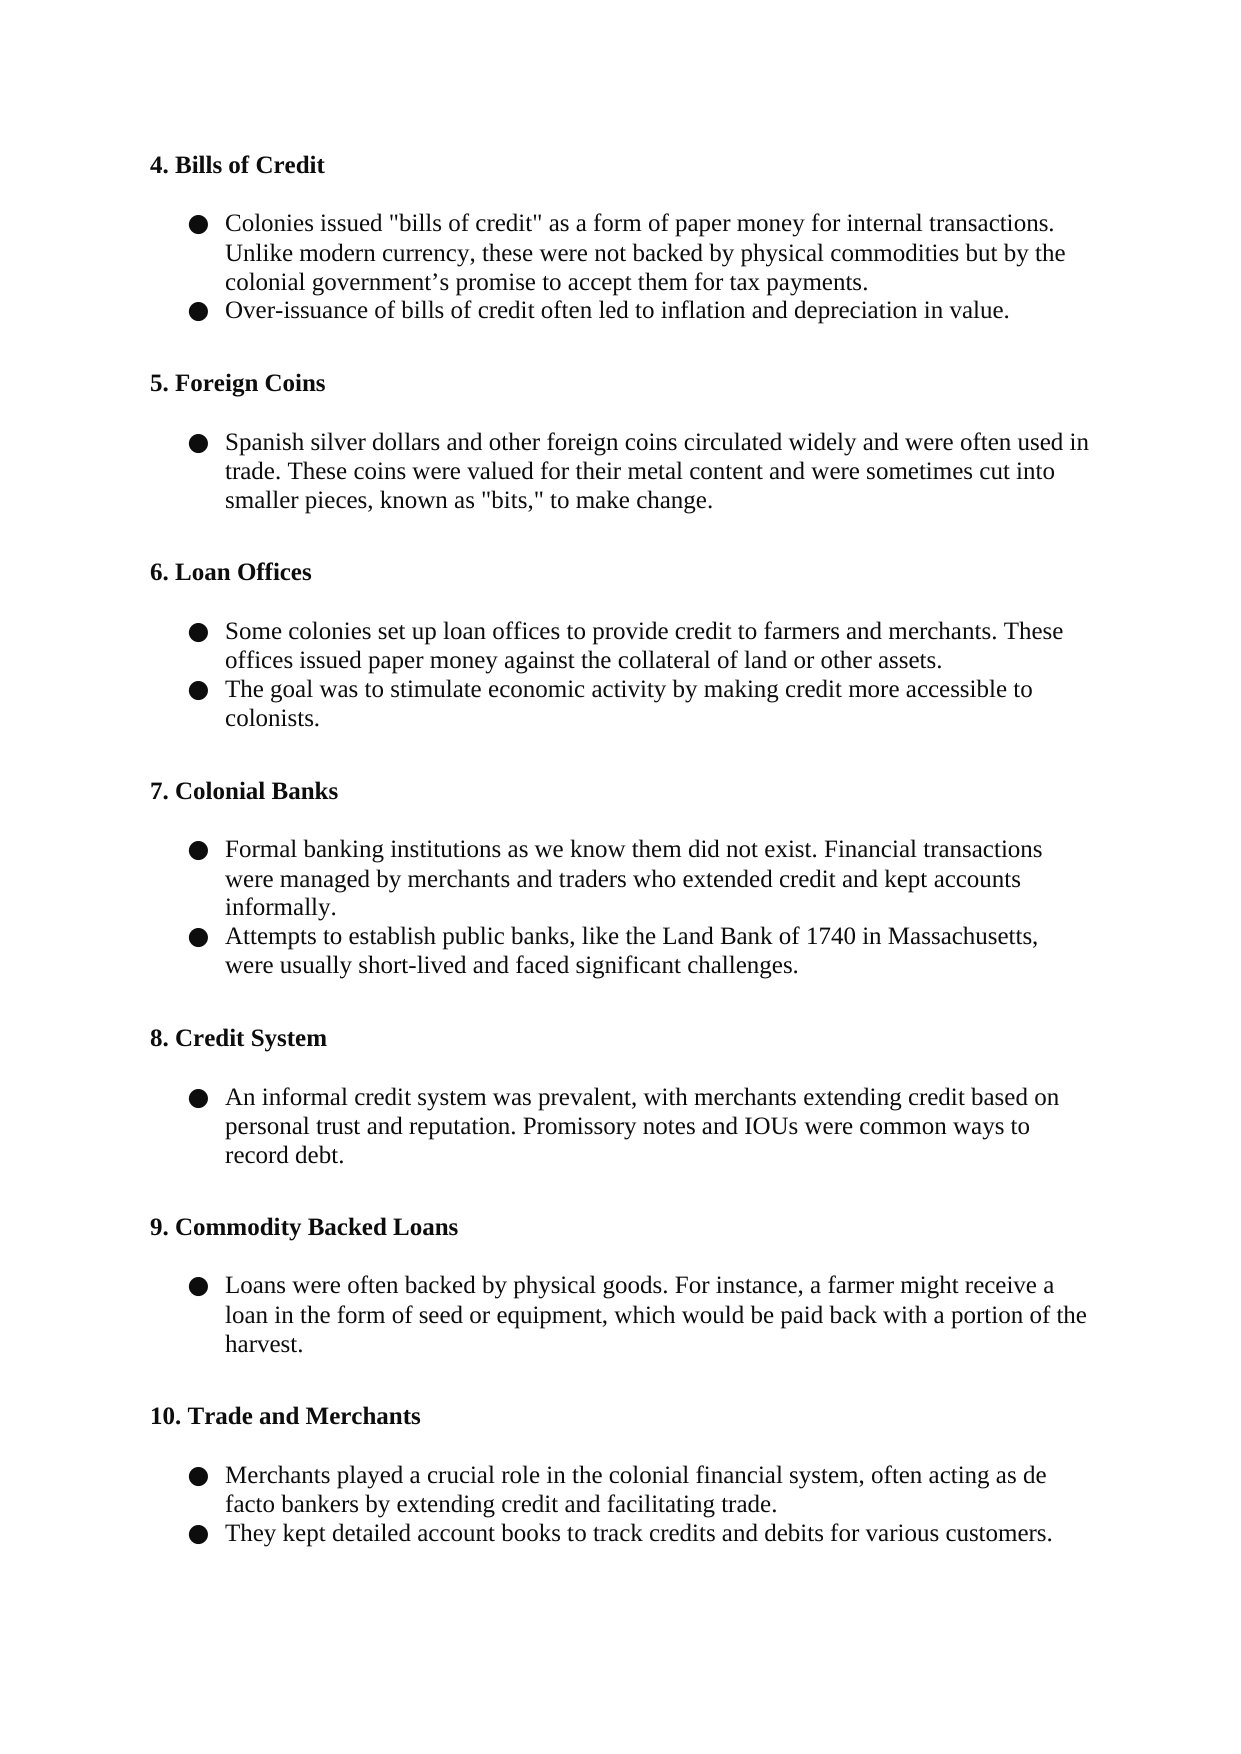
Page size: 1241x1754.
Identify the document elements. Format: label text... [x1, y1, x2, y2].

list Spanish silver dollars and other foreign coins circulated widely and were often used in trade. These coins were valued for their metal content and were sometimes cut into smaller pieces, known as "bits," to make change. [187, 427, 1090, 514]
list Formal banking institutions as we know them did not exist. Financial transactions were managed by merchants and traders who extended credit and kept accounts informally. [187, 834, 1090, 921]
subtitle 6. Loan Offices [150, 557, 1090, 586]
list Merchants played a crucial role in the colonial financial system, often acting as de facto bankers by extending credit and facilitating trade. [187, 1460, 1090, 1518]
subtitle 5. Foreign Coins [150, 368, 1090, 397]
subtitle 4. Bills of Credit [150, 150, 1090, 179]
subtitle 7. Colonial Banks [150, 776, 1090, 805]
list Attempts to establish public banks, like the Land Bank of 1740 in Massachusetts, were usually short-lived and faced significant challenges. [187, 921, 1090, 979]
list Loans were often backed by physical goods. For instance, a farmer might receive a loan in the form of seed or equipment, which would be paid back with a portion of the harvest. [187, 1271, 1090, 1357]
subtitle 9. Commodity Backed Loans [150, 1212, 1090, 1241]
list They kept detailed account books to track credits and debits for various customers. [187, 1518, 1090, 1547]
list The goal was to stimulate economic activity by making credit more accessible to colonists. [187, 674, 1090, 732]
list Over-issuance of bills of credit often led to inflation and depreciation in value. [187, 295, 1090, 325]
subtitle 8. Credit System [150, 1023, 1090, 1052]
list An informal credit system was prevalent, with merchants extending credit based on personal trust and reputation. Promissory notes and IOUs were common ways to record debt. [187, 1082, 1090, 1168]
subtitle 10. Trade and Merchants [150, 1401, 1090, 1430]
list Some colonies set up loan offices to provide credit to farmers and merchants. These offices issued paper money against the collateral of land or other assets. [187, 616, 1090, 674]
list Colonies issued "bills of credit" as a form of paper money for internal transactions. Unlike modern currency, these were not backed by physical commodities but by the colonial government’s promise to accept them for tax payments. [187, 208, 1090, 295]
